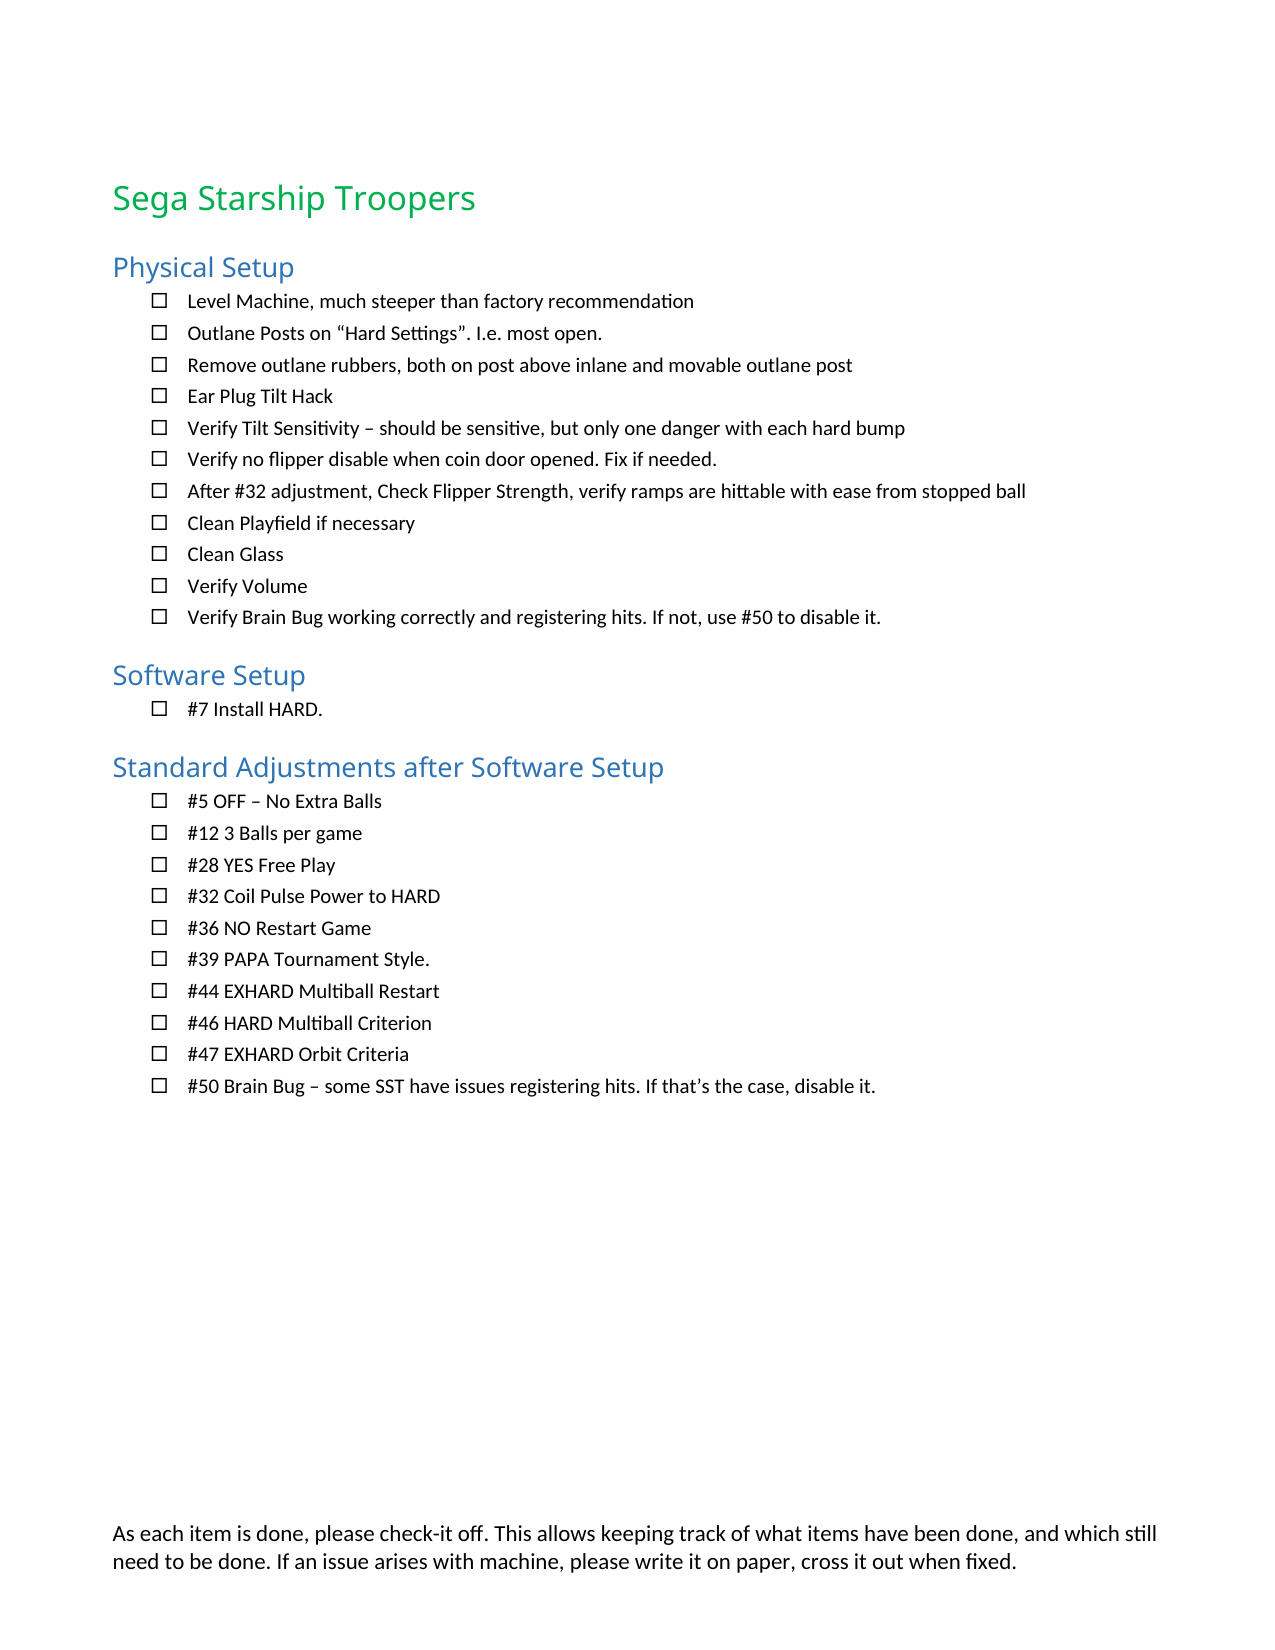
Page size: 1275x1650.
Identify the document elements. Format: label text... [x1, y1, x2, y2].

list #12 3 Balls per game [150, 820, 1162, 846]
list #32 Coil Pulse Power to HARD [150, 883, 1162, 909]
subtitle Sega Starship Troopers [112, 175, 1162, 220]
list Verify Volume [150, 573, 1162, 598]
subtitle Standard Adjustments after Software Setup [112, 749, 1162, 786]
list Ear Plug Tilt Hack [150, 383, 1162, 409]
list Verify Tilt Sensitivity – should be sensitive, but only one danger with each hard bump [150, 415, 1162, 440]
list Outlane Posts on “Hard Settings”. I.e. most open. [150, 320, 1162, 346]
list #28 YES Free Play [150, 852, 1162, 877]
list #39 PAPA Tournament Style. [150, 947, 1162, 972]
list #44 EXHARD Multiball Restart [150, 978, 1162, 1003]
list #5 OFF – No Extra Balls [150, 789, 1162, 814]
list Clean Playfield if necessary [150, 510, 1162, 535]
list After #32 adjustment, Check Flipper Strength, verify ramps are hittable with ease from stopped ball [150, 478, 1162, 503]
list #47 EXHARD Orbit Criteria [150, 1041, 1162, 1067]
subtitle Software Setup [112, 657, 1162, 694]
list #50 Brain Bug – some SST have issues registering hits. If that’s the case, disable it. [150, 1073, 1162, 1098]
list #7 Install HARD. [150, 697, 1162, 722]
list #46 HARD Multiball Criterion [150, 1010, 1162, 1035]
list Clean Glass [150, 541, 1162, 567]
list #36 NO Restart Game [150, 915, 1162, 940]
list Verify Brain Bug working correctly and registering hits. If not, use #50 to disable it. [150, 604, 1162, 630]
subtitle Physical Setup [112, 249, 1162, 286]
list Level Machine, much steeper than factory recommendation [150, 289, 1162, 314]
list Verify no flipper disable when coin door opened. Fix if needed. [150, 447, 1162, 472]
list Remove outlane rubbers, both on post above inlane and movable outlane post [150, 352, 1162, 377]
